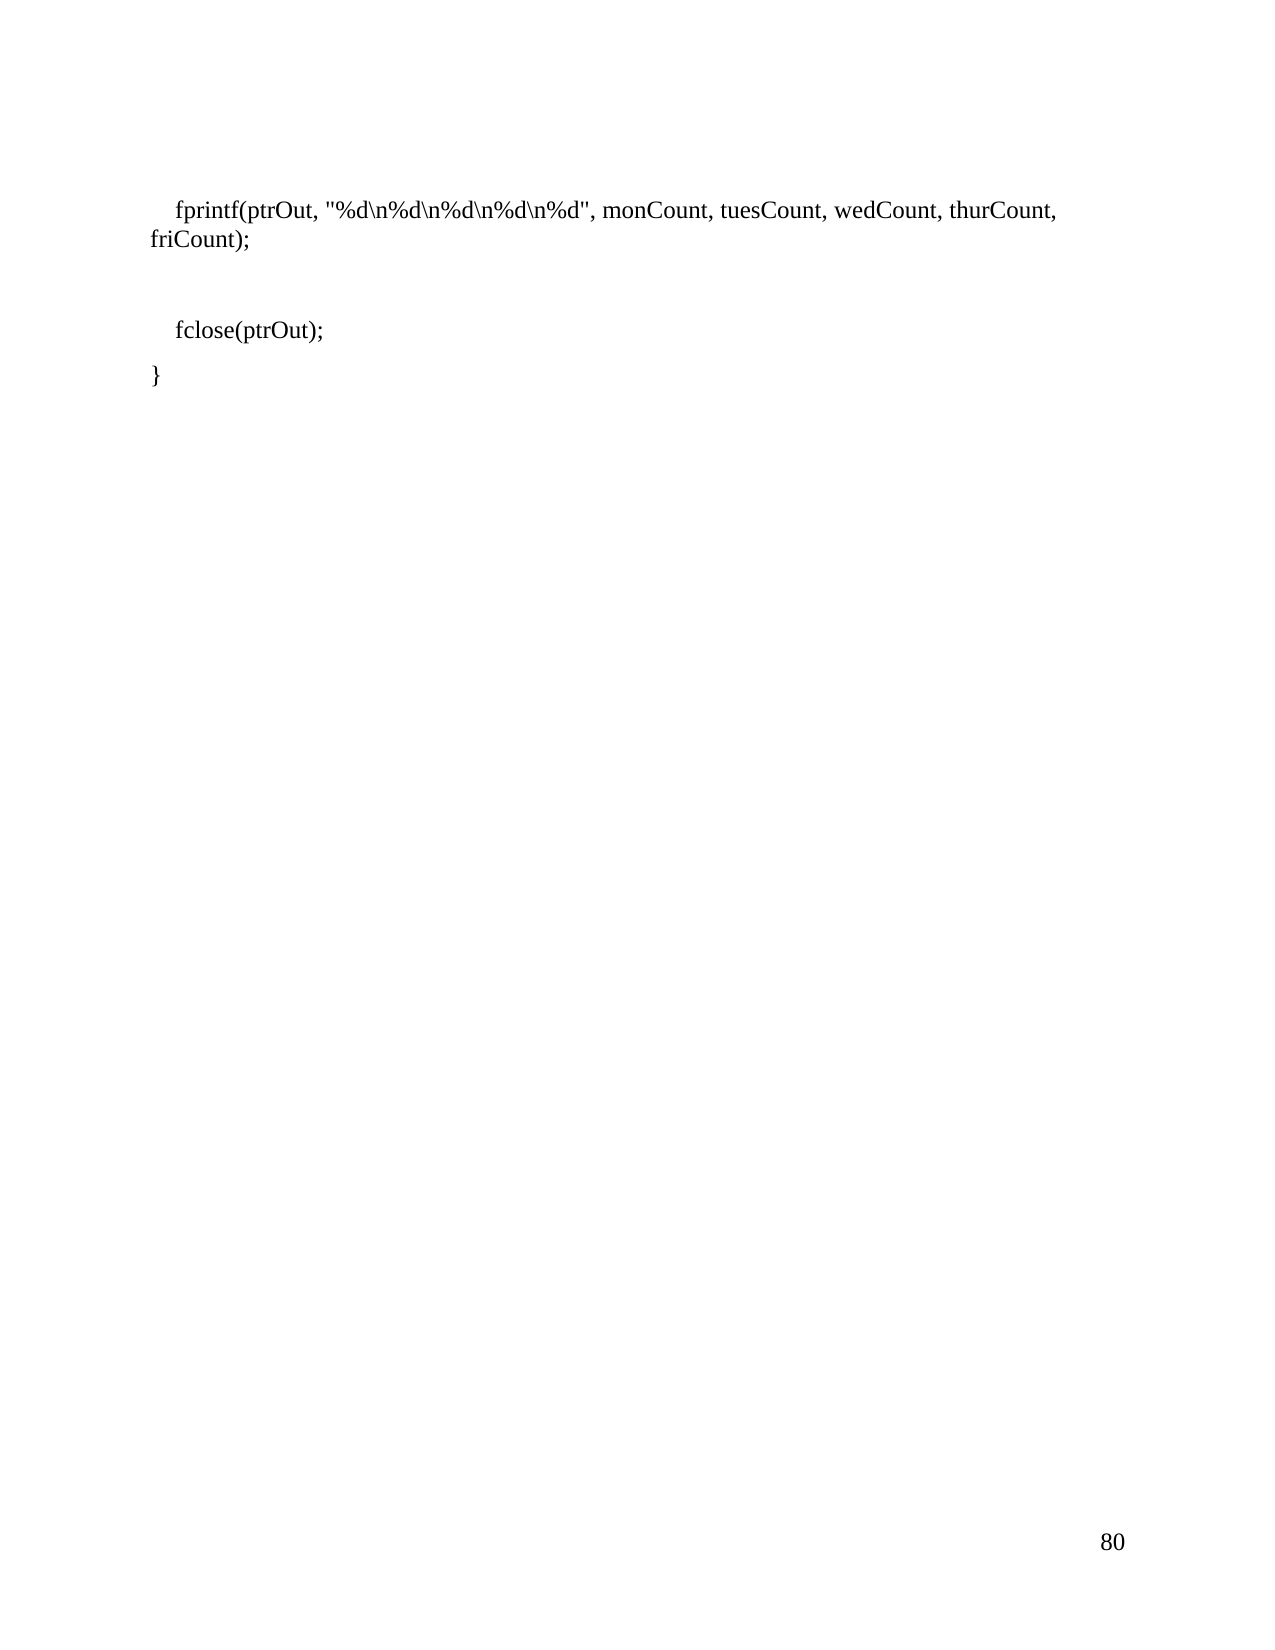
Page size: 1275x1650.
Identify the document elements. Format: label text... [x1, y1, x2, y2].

text fprintf(ptrOut, "%d\n%d\n%d\n%d\n%d", monCount, tuesCount, wedCount, thurCount, friCount); [150, 195, 1125, 253]
text fclose(ptrOut); [150, 315, 1125, 344]
text } [150, 360, 1125, 389]
